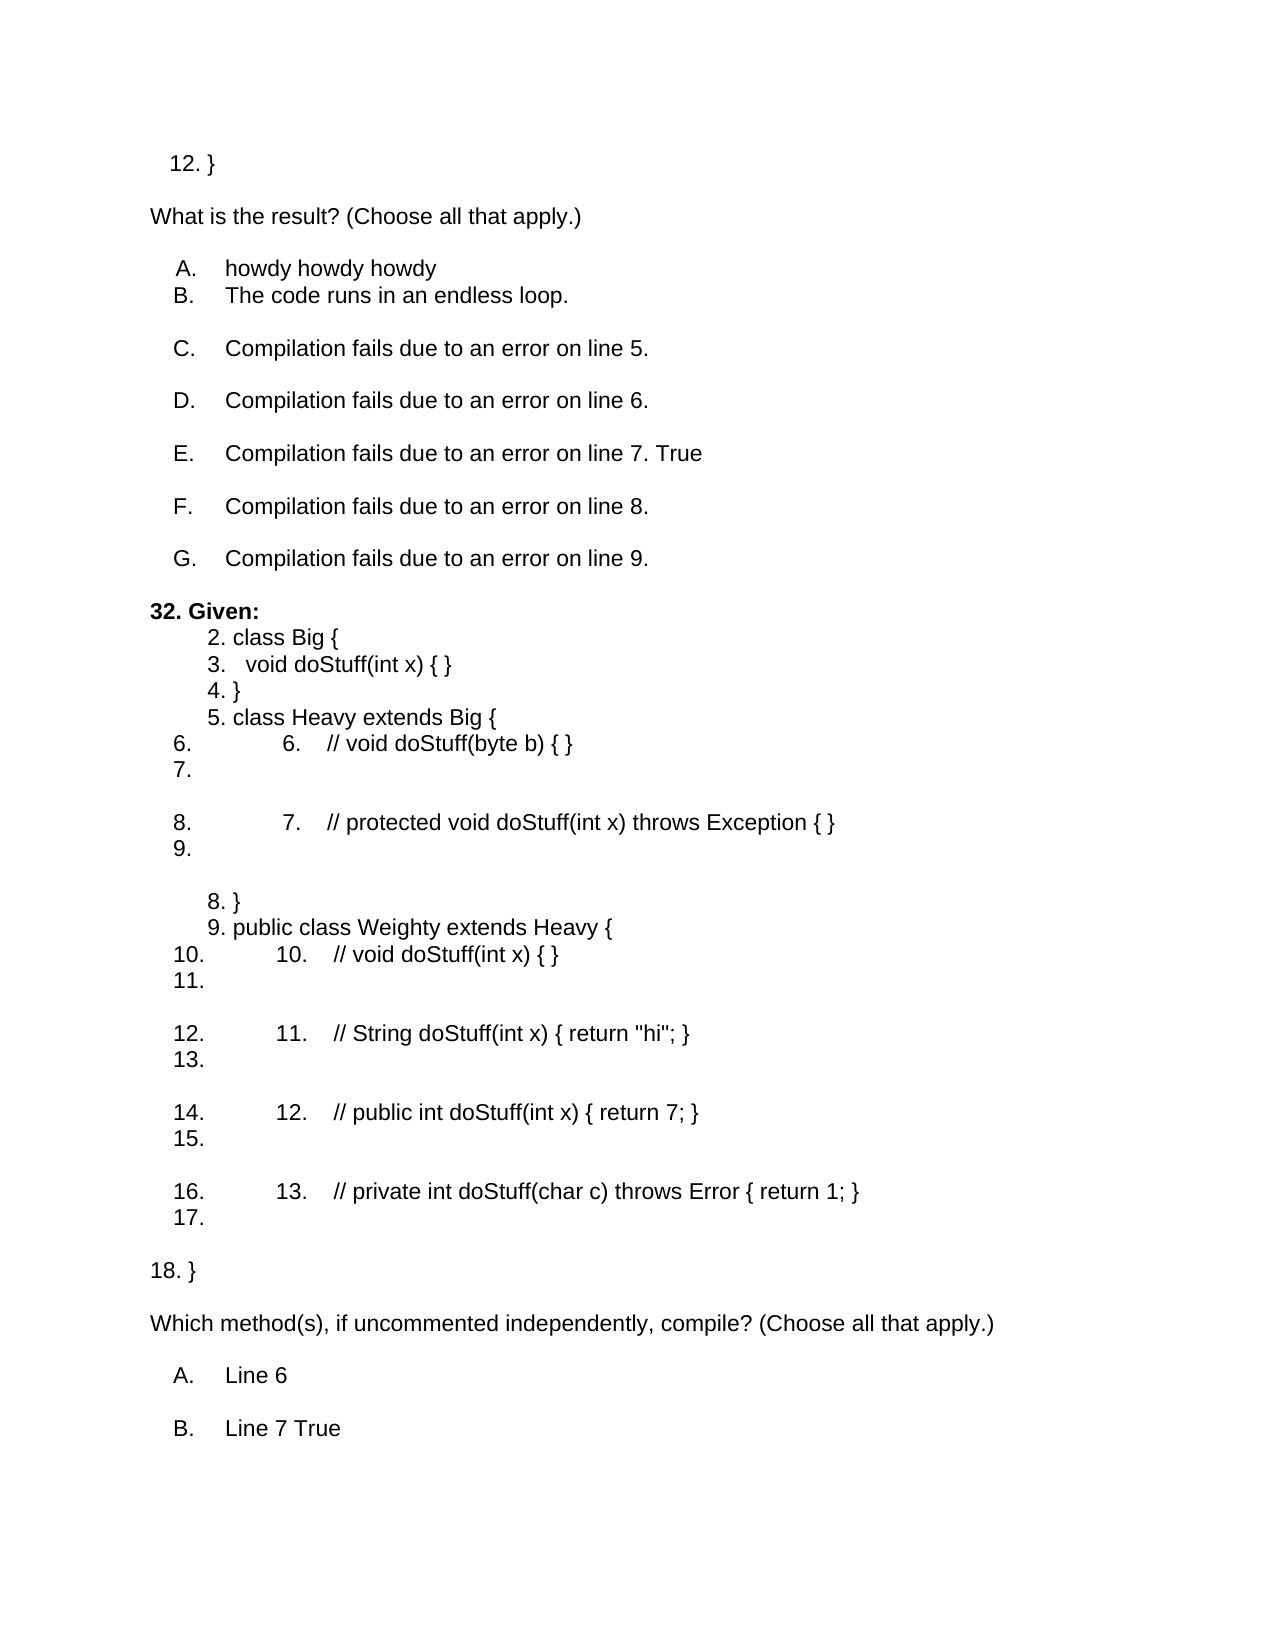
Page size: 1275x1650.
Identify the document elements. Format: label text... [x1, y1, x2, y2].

text 12. } [150, 150, 1125, 176]
text A. Line 6 [150, 1362, 1125, 1415]
text 17. [150, 1204, 1125, 1257]
text 9. [150, 835, 1125, 888]
text G. Compilation fails due to an error on line 9. [150, 545, 1125, 598]
text 5. class Heavy extends Big { [150, 703, 1125, 730]
text 15. [150, 1125, 1125, 1178]
text A. howdy howdy howdy [150, 255, 1125, 282]
text D. Compilation fails due to an error on line 6. [150, 387, 1125, 440]
text F. Compilation fails due to an error on line 8. [150, 493, 1125, 545]
text 3. void doStuff(int x) { } [150, 651, 1125, 677]
text 14. 12. // public int doStuff(int x) { return 7; } [150, 1099, 1125, 1125]
text 6. 6. // void doStuff(byte b) { } [150, 730, 1125, 756]
text 10. 10. // void doStuff(int x) { } [150, 941, 1125, 967]
text 2. class Big { [150, 624, 1125, 651]
text 9. public class Weighty extends Heavy { [150, 914, 1125, 941]
text What is the result? (Choose all that apply.) [150, 203, 1125, 229]
text B. The code runs in an endless loop. [150, 282, 1125, 334]
text 32. Given: [150, 598, 1125, 624]
text 11. [150, 967, 1125, 1020]
text C. Compilation fails due to an error on line 5. [150, 334, 1125, 387]
text E. Compilation fails due to an error on line 7. True [150, 440, 1125, 493]
text B. Line 7 True [150, 1415, 1125, 1468]
text 8. 7. // protected void doStuff(int x) throws Exception { } [150, 809, 1125, 835]
text 12. 11. // String doStuff(int x) { return "hi"; } [150, 1020, 1125, 1046]
text 16. 13. // private int doStuff(char c) throws Error { return 1; } [150, 1178, 1125, 1204]
text 13. [150, 1046, 1125, 1099]
text Which method(s), if uncommented independently, compile? (Choose all that apply.) [150, 1309, 1125, 1336]
text 4. } [150, 677, 1125, 703]
text 7. [150, 756, 1125, 809]
text 8. } [150, 888, 1125, 914]
text 18. } [150, 1257, 1125, 1283]
